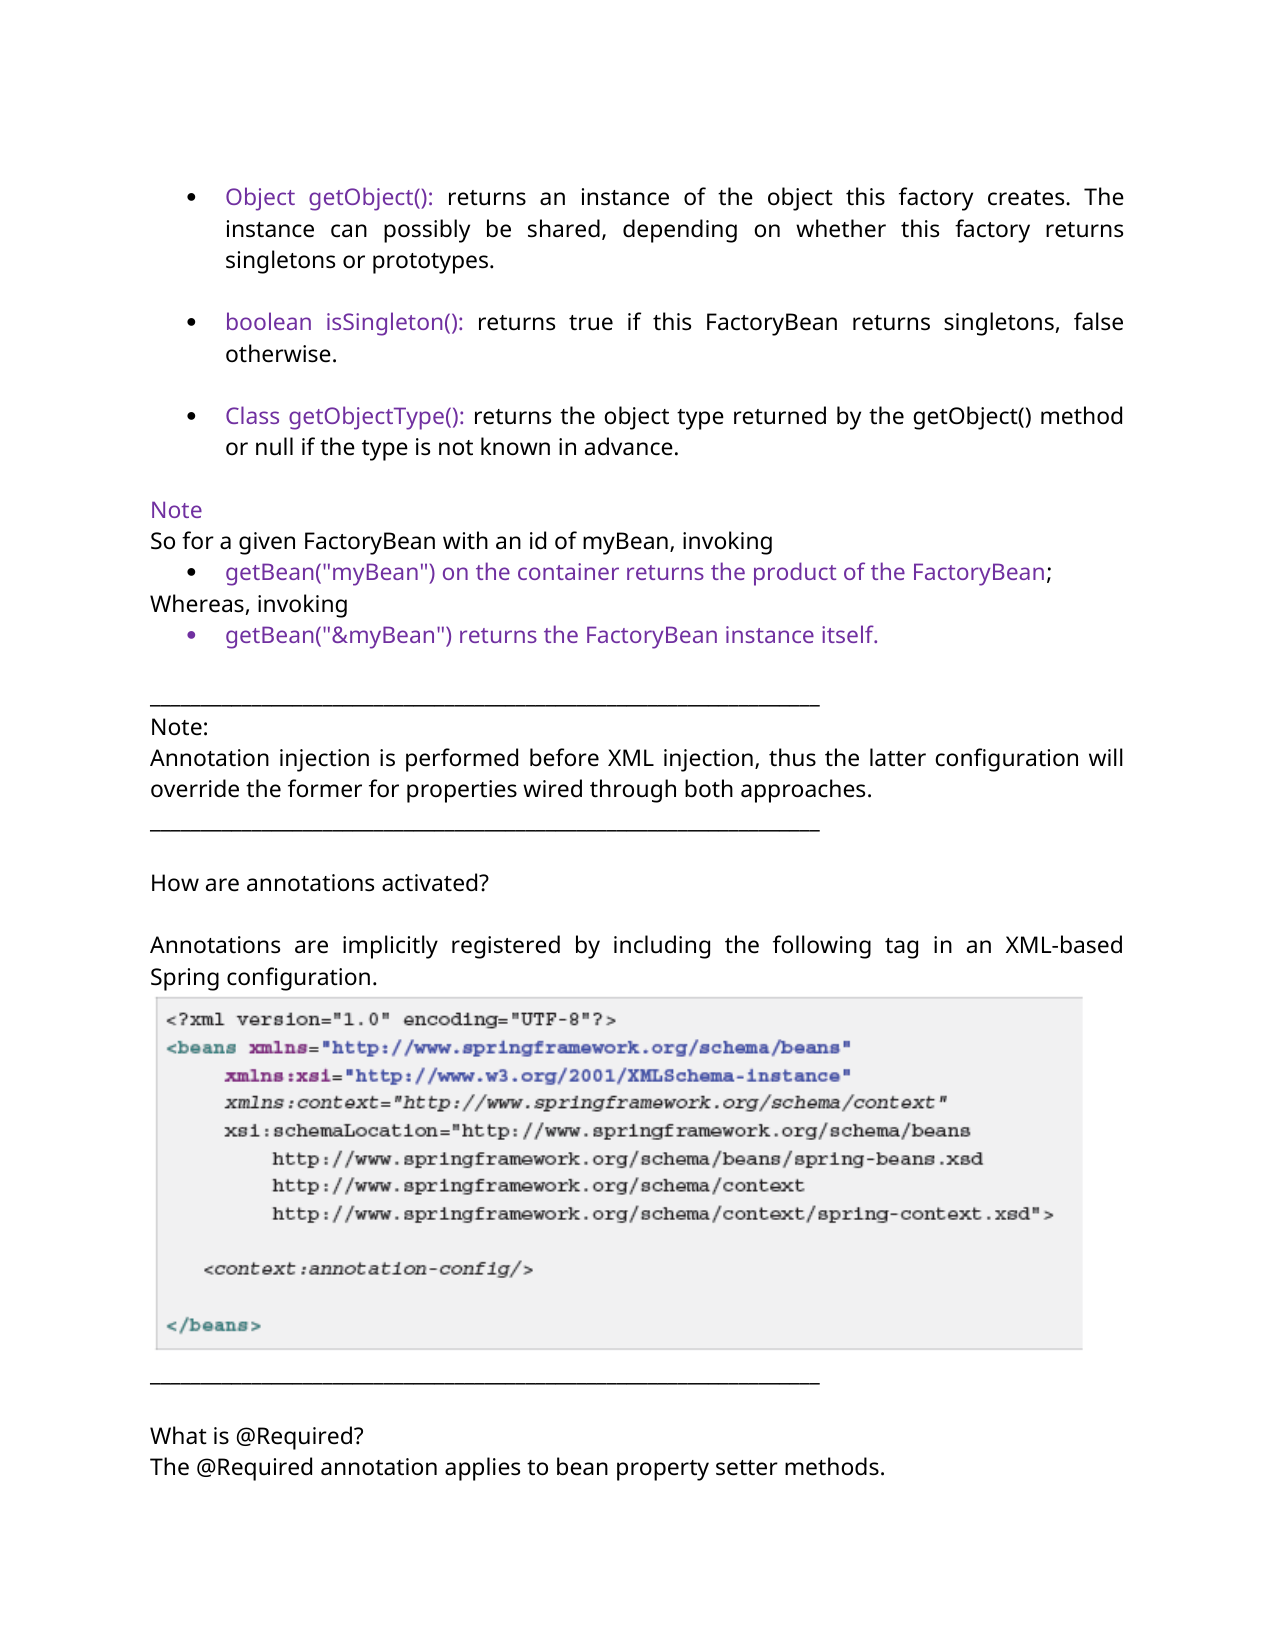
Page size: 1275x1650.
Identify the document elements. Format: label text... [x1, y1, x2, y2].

list getBean("myBean") on the container returns the product of the FactoryBean; [187, 556, 1125, 587]
text Note [150, 494, 1125, 525]
picture [150, 991, 1083, 1358]
text The @Required annotation applies to bean property setter methods. [150, 1451, 1125, 1482]
text Note: [150, 710, 1125, 742]
text Annotations are implicitly registered by including the following tag in an XML-based Spring configuration. [150, 929, 1125, 992]
list Class getObjectType(): returns the object type returned by the getObject() method or null if the type is not known in advance. [187, 400, 1125, 462]
text How are annotations activated? [150, 867, 1125, 898]
text __________________________________________________________________ [150, 1357, 1125, 1388]
text __________________________________________________________________ [150, 679, 1125, 710]
text Whereas, invoking [150, 587, 1125, 619]
text __________________________________________________________________ [150, 804, 1125, 835]
list getBean("&myBean") returns the FactoryBean instance itself. [187, 619, 1125, 650]
list Object getObject(): returns an instance of the object this factory creates. The instance can possibly be shared, depending on whether this factory returns singletons or prototypes. [187, 181, 1125, 275]
text What is @Required? [150, 1420, 1125, 1451]
text So for a given FactoryBean with an id of myBean, invoking [150, 525, 1125, 556]
text Annotation injection is performed before XML injection, thus the latter configuration will override the former for properties wired through both approaches. [150, 742, 1125, 804]
list boolean isSingleton(): returns true if this FactoryBean returns singletons, false otherwise. [187, 306, 1125, 369]
